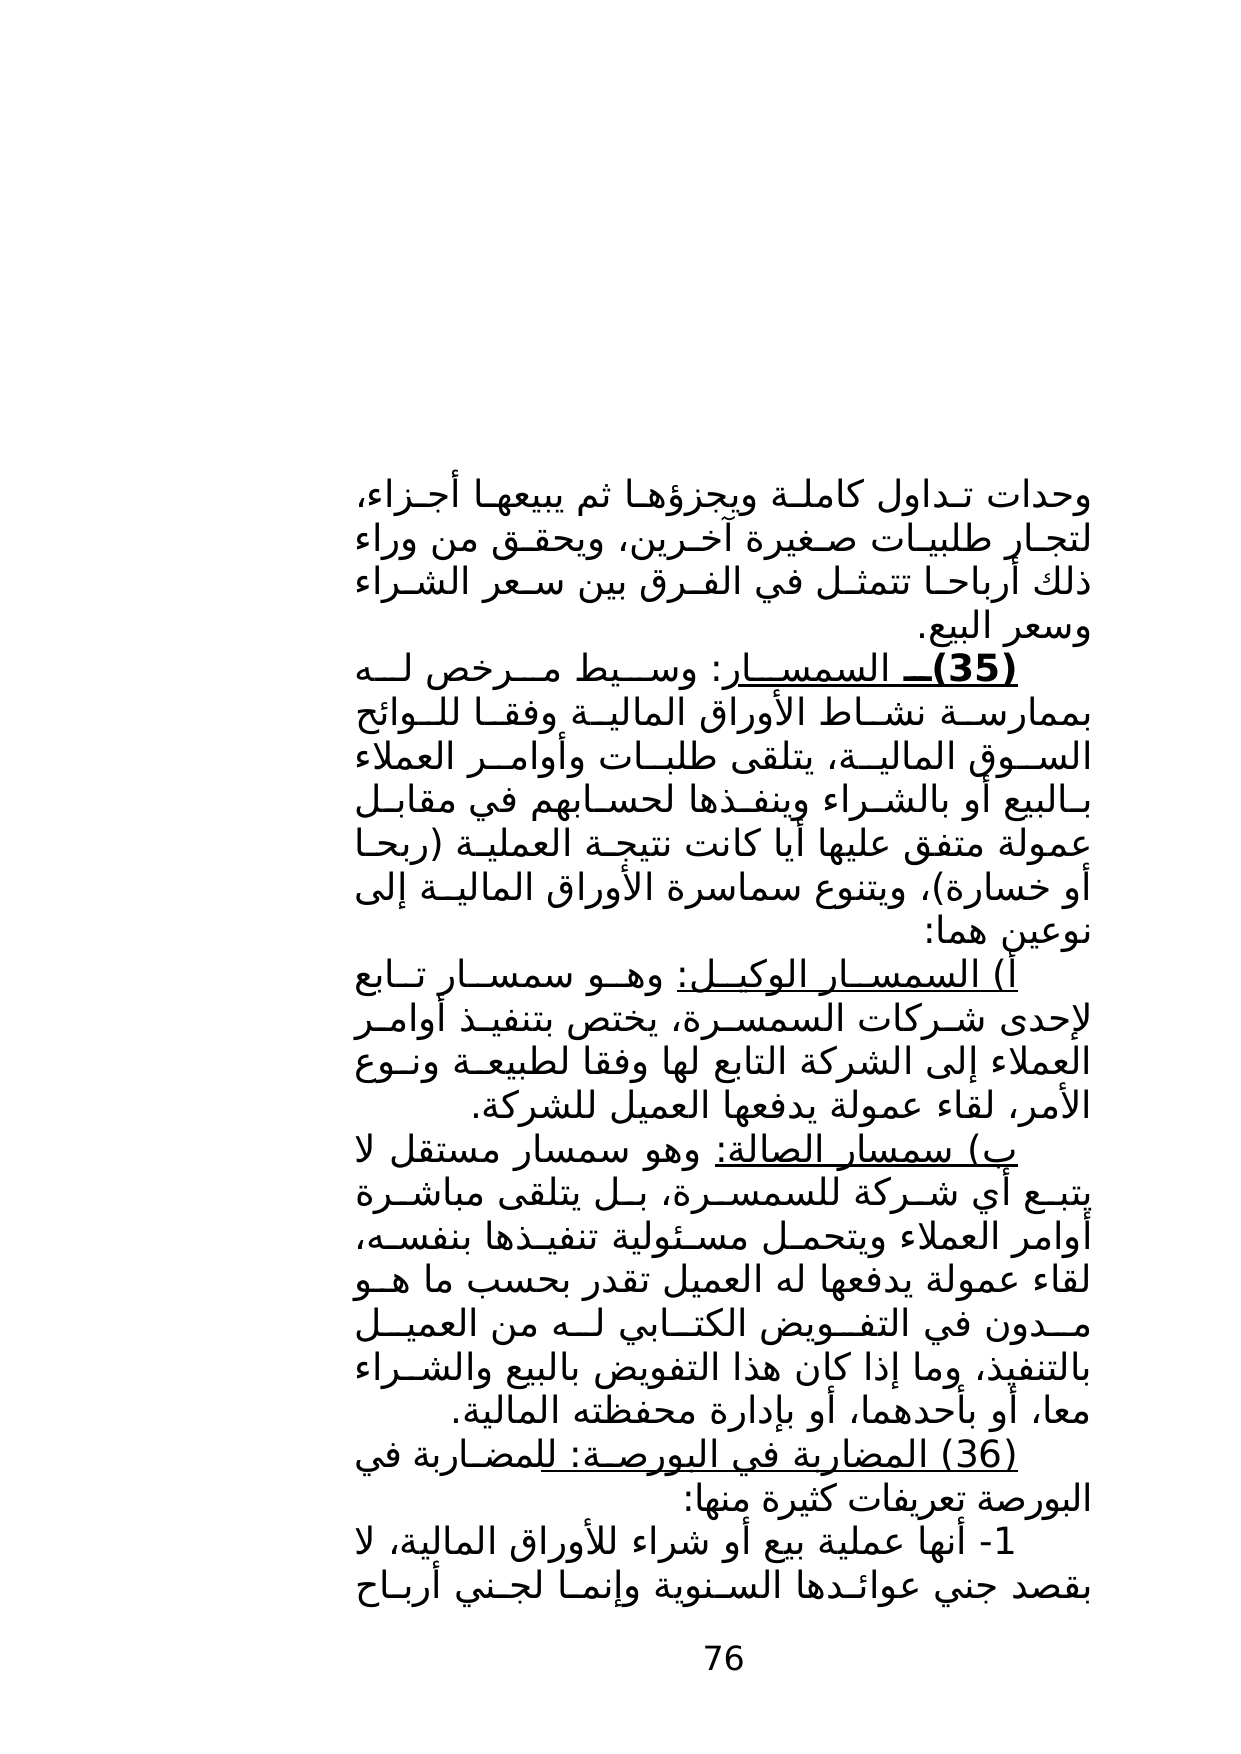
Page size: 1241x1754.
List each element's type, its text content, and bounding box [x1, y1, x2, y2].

text (35) السمسار: وسيط مرخص له بممارسة نشاط الأوراق المالية وفقا للوائح السوق المالية، يتلقى طلبات وأوامر العملاء بالبيع أو بالشراء وينفذها لحسابهم في مقابل عمولة متفق عليها أيا كانت نتيجة العملية (ربحا أو خسارة)، ويتنوع سماسرة الأوراق المالية إلى نوعين هما: [354, 647, 1092, 953]
text ب) سمسار الصالة: وهو سمسار مستقل لا يتبع أي شركة للسمسرة، بل يتلقى مباشرة أوامر العملاء ويتحمل مسئولية تنفيذها بنفسه، لقاء عمولة يدفعها له العميل تقدر بحسب ما هو مدون في التفويض الكتابي له من العميل بالتنفيذ، وما إذا كان هذا التفويض بالبيع والشراء معا، أو بأحدهما، أو بإدارة محفظته المالية. [354, 1127, 1092, 1433]
text (36) المضاربة في البورصة: للمضاربة في البورصة تعريفات كثيرة منها: [354, 1433, 1092, 1520]
text أ) السمسار الوكيل: وهو سمسار تابع لإحدى شركات السمسرة، يختص بتنفيذ أوامر العملاء إلى الشركة التابع لها وفقا لطبيعة ونوع الأمر، لقاء عمولة يدفعها العميل للشركة. [354, 953, 1092, 1127]
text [354, 1520, 1092, 1607]
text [354, 472, 1092, 647]
